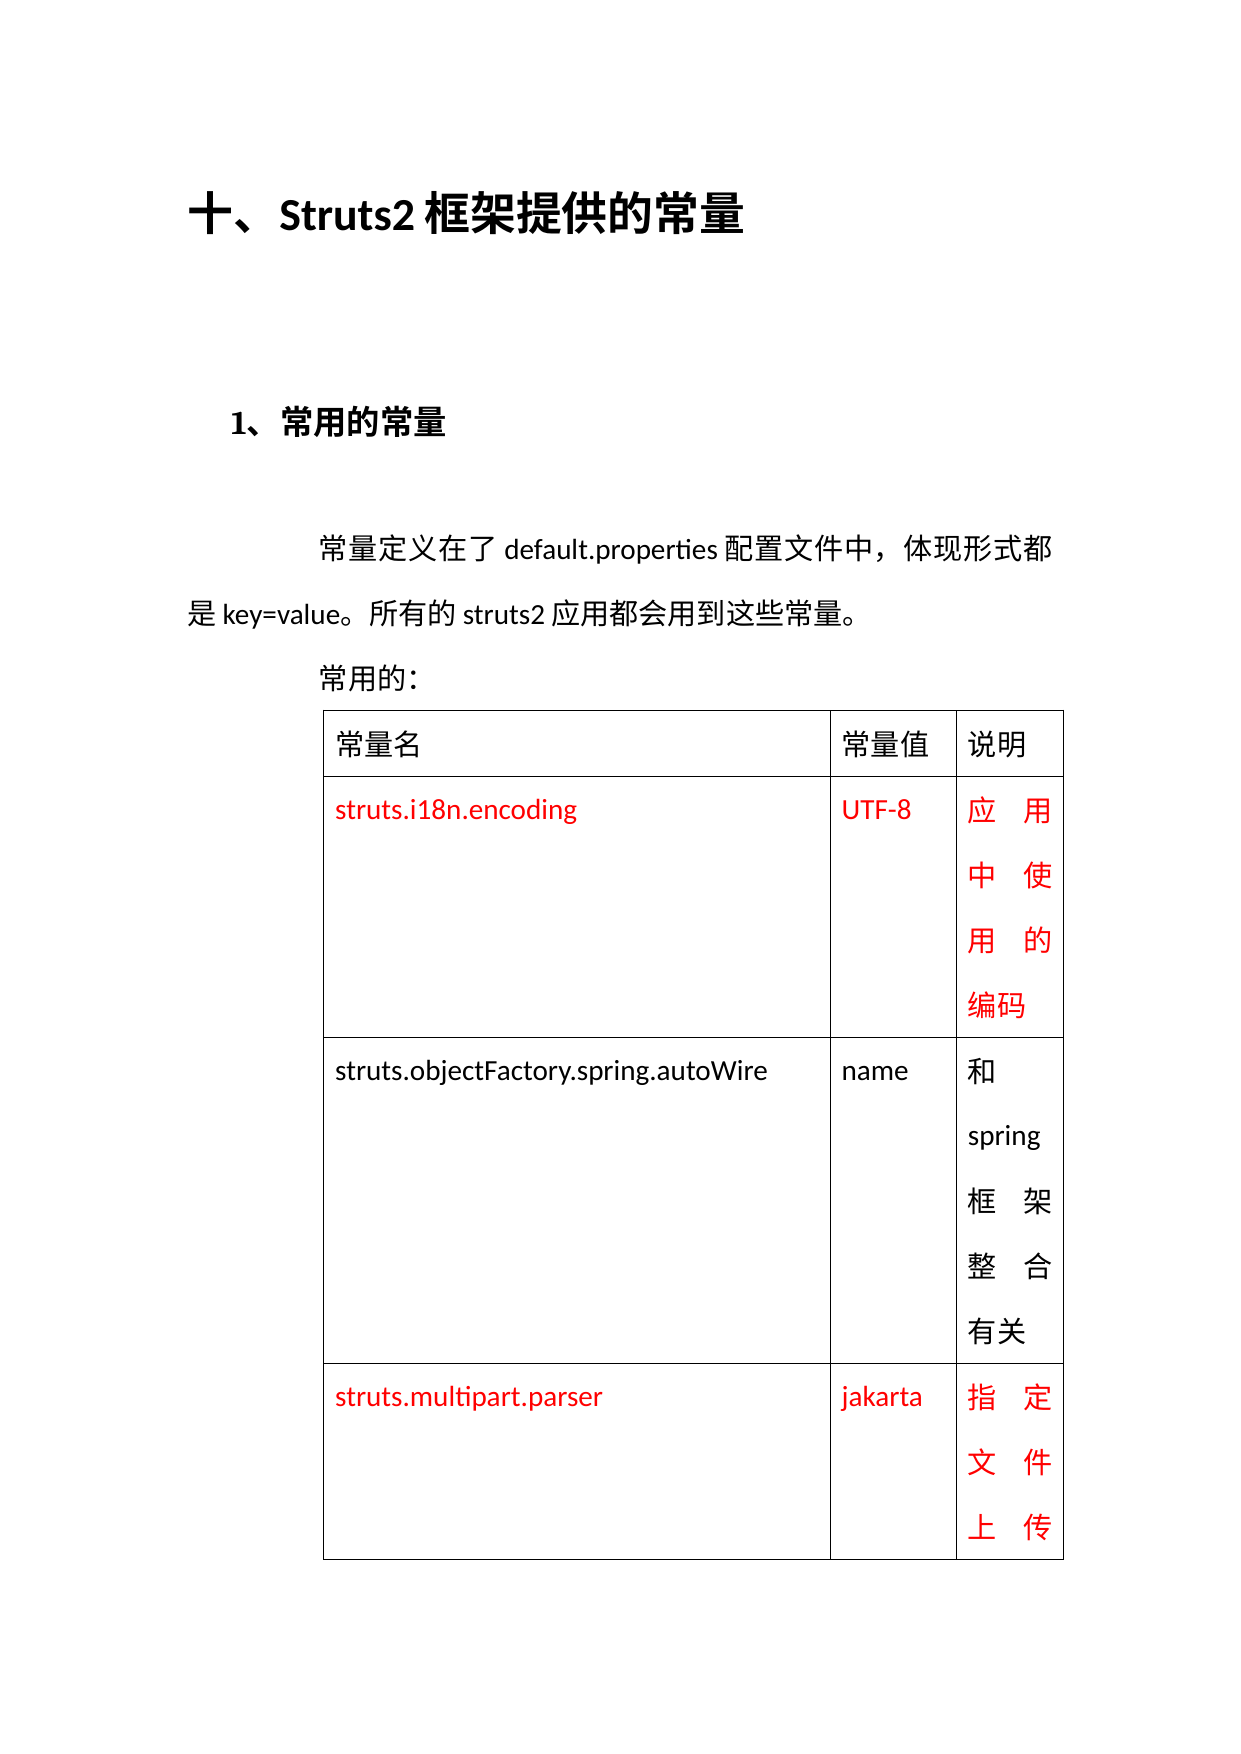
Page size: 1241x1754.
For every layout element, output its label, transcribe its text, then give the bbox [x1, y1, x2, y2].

table_cell 指定文件上传用的组件 [957, 1364, 1063, 1559]
table_header 常量名 [324, 711, 830, 776]
table_header 说明 [957, 711, 1063, 776]
subtitle 1、常用的常量 [187, 387, 1053, 452]
table_cell name [831, 1038, 956, 1363]
table_header 常量值 [831, 711, 956, 776]
subtitle 十、Struts2框架提供的常量 [187, 162, 1053, 259]
text 常量定义在了default.properties配置文件中，体现形式都是key=value。所有的struts2应用都会用到这些常量。 [187, 514, 1053, 644]
table_cell 和spring框架整合有关 [957, 1038, 1063, 1363]
text 常用的： [187, 644, 1053, 709]
table_cell struts.objectFactory.spring.autoWire [324, 1038, 830, 1363]
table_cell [324, 1364, 830, 1559]
table_cell UTF-8 [831, 777, 956, 1037]
table_cell struts.i18n.encoding [324, 777, 830, 1037]
table_cell jakarta [831, 1364, 956, 1559]
table_cell 应用中使用的编码 [957, 777, 1063, 1037]
